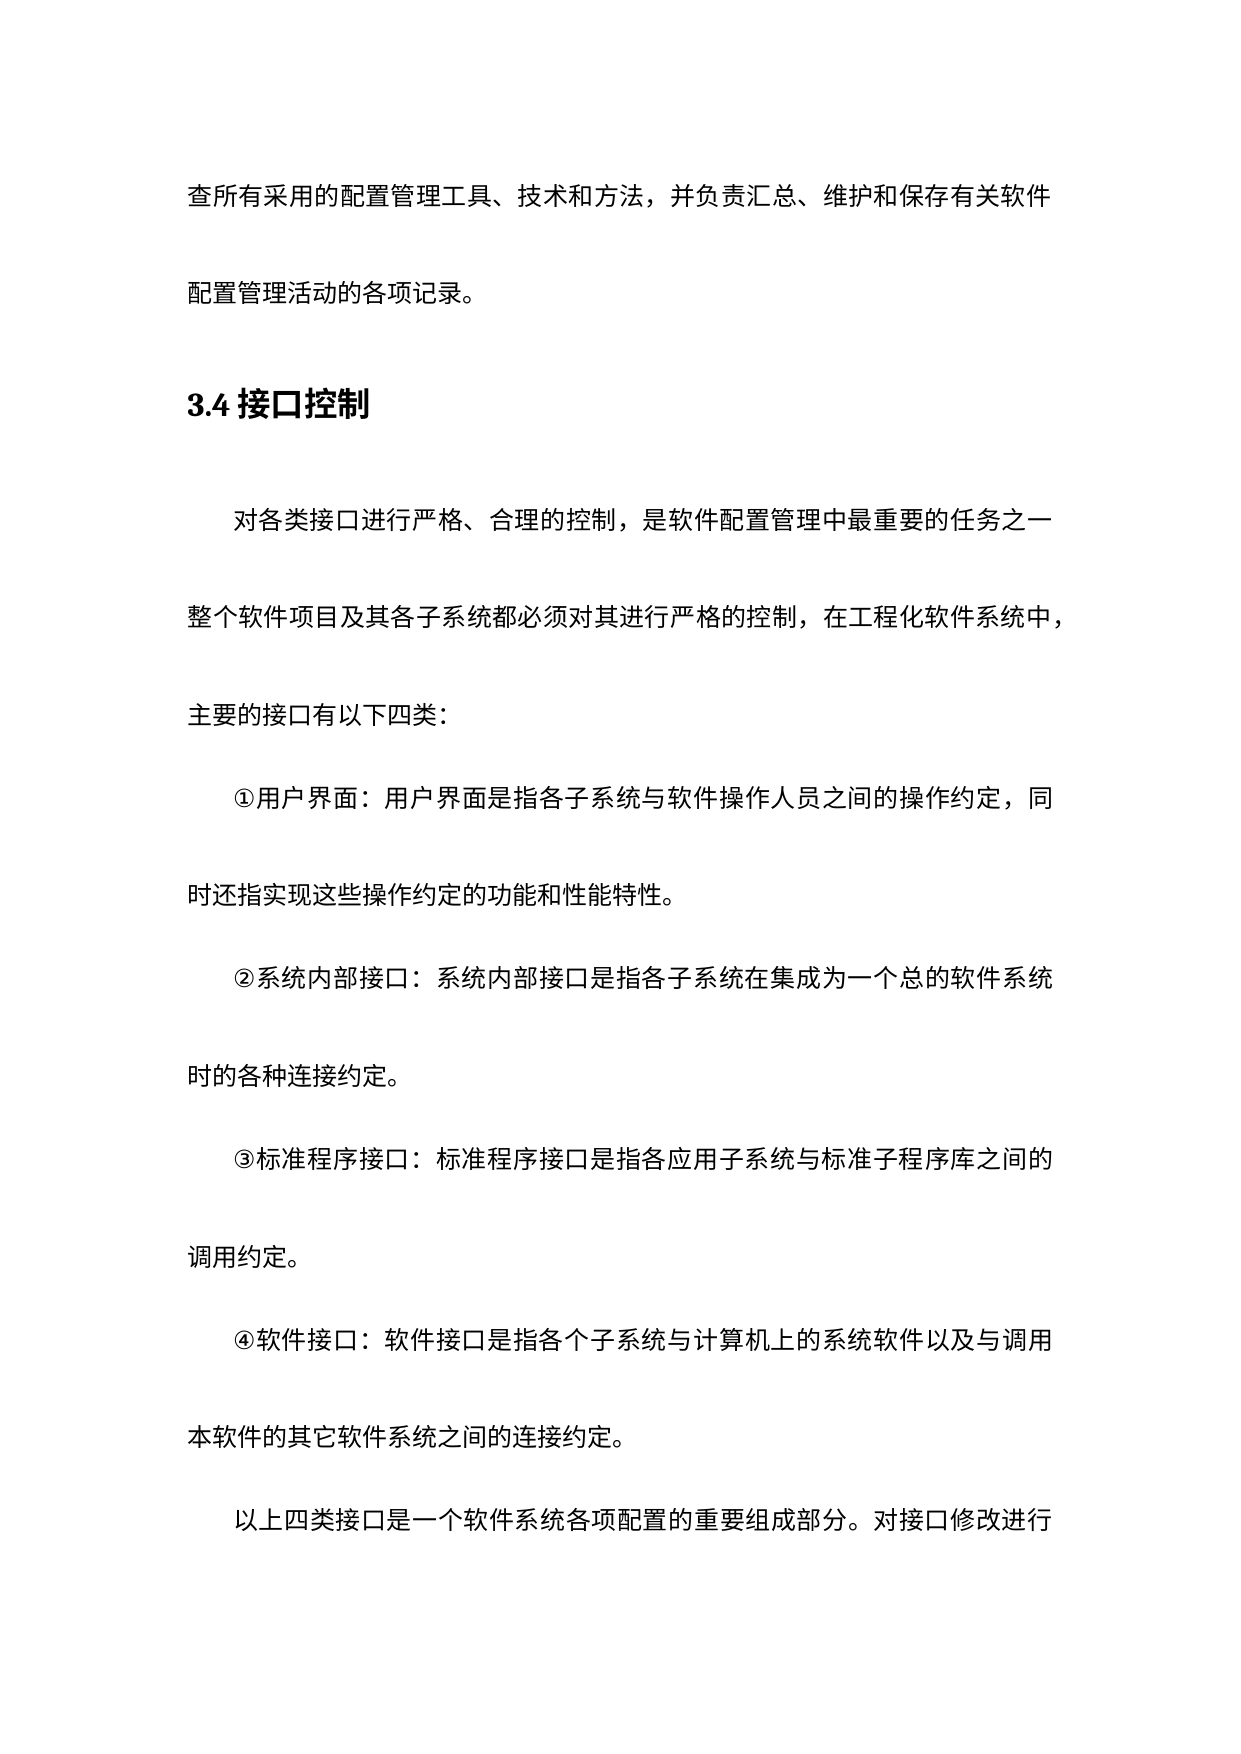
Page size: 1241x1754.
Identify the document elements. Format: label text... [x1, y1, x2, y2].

subtitle 3.4接口控制 [187, 370, 1053, 435]
text ②系统内部接口：系统内部接口是指各子系统在集成为一个总的软件系统时的各种连接约定。 [187, 944, 1053, 1107]
text ④软件接口：软件接口是指各个子系统与计算机上的系统软件以及与调用本软件的其它软件系统之间的连接约定。 [187, 1306, 1053, 1468]
text ③标准程序接口：标准程序接口是指各应用子系统与标准子程序库之间的调用约定。 [187, 1125, 1053, 1288]
text 对各类接口进行严格、合理的控制，是软件配置管理中最重要的任务之一。整个软件项目及其各子系统都必须对其进行严格的控制，在工程化软件系统中，主要的接口有以下四类： [187, 486, 1053, 746]
text ①用户界面：用户界面是指各子系统与软件操作人员之间的操作约定，同时还指实现这些操作约定的功能和性能特性。 [187, 764, 1053, 926]
text ⑤项目专职的配置管理人员协助组长开展各项软件配置管理活动，负责审查所有采用的配置管理工具、技术和方法，并负责汇总、维护和保存有关软件配置管理活动的各项记录。 [187, 162, 1053, 324]
